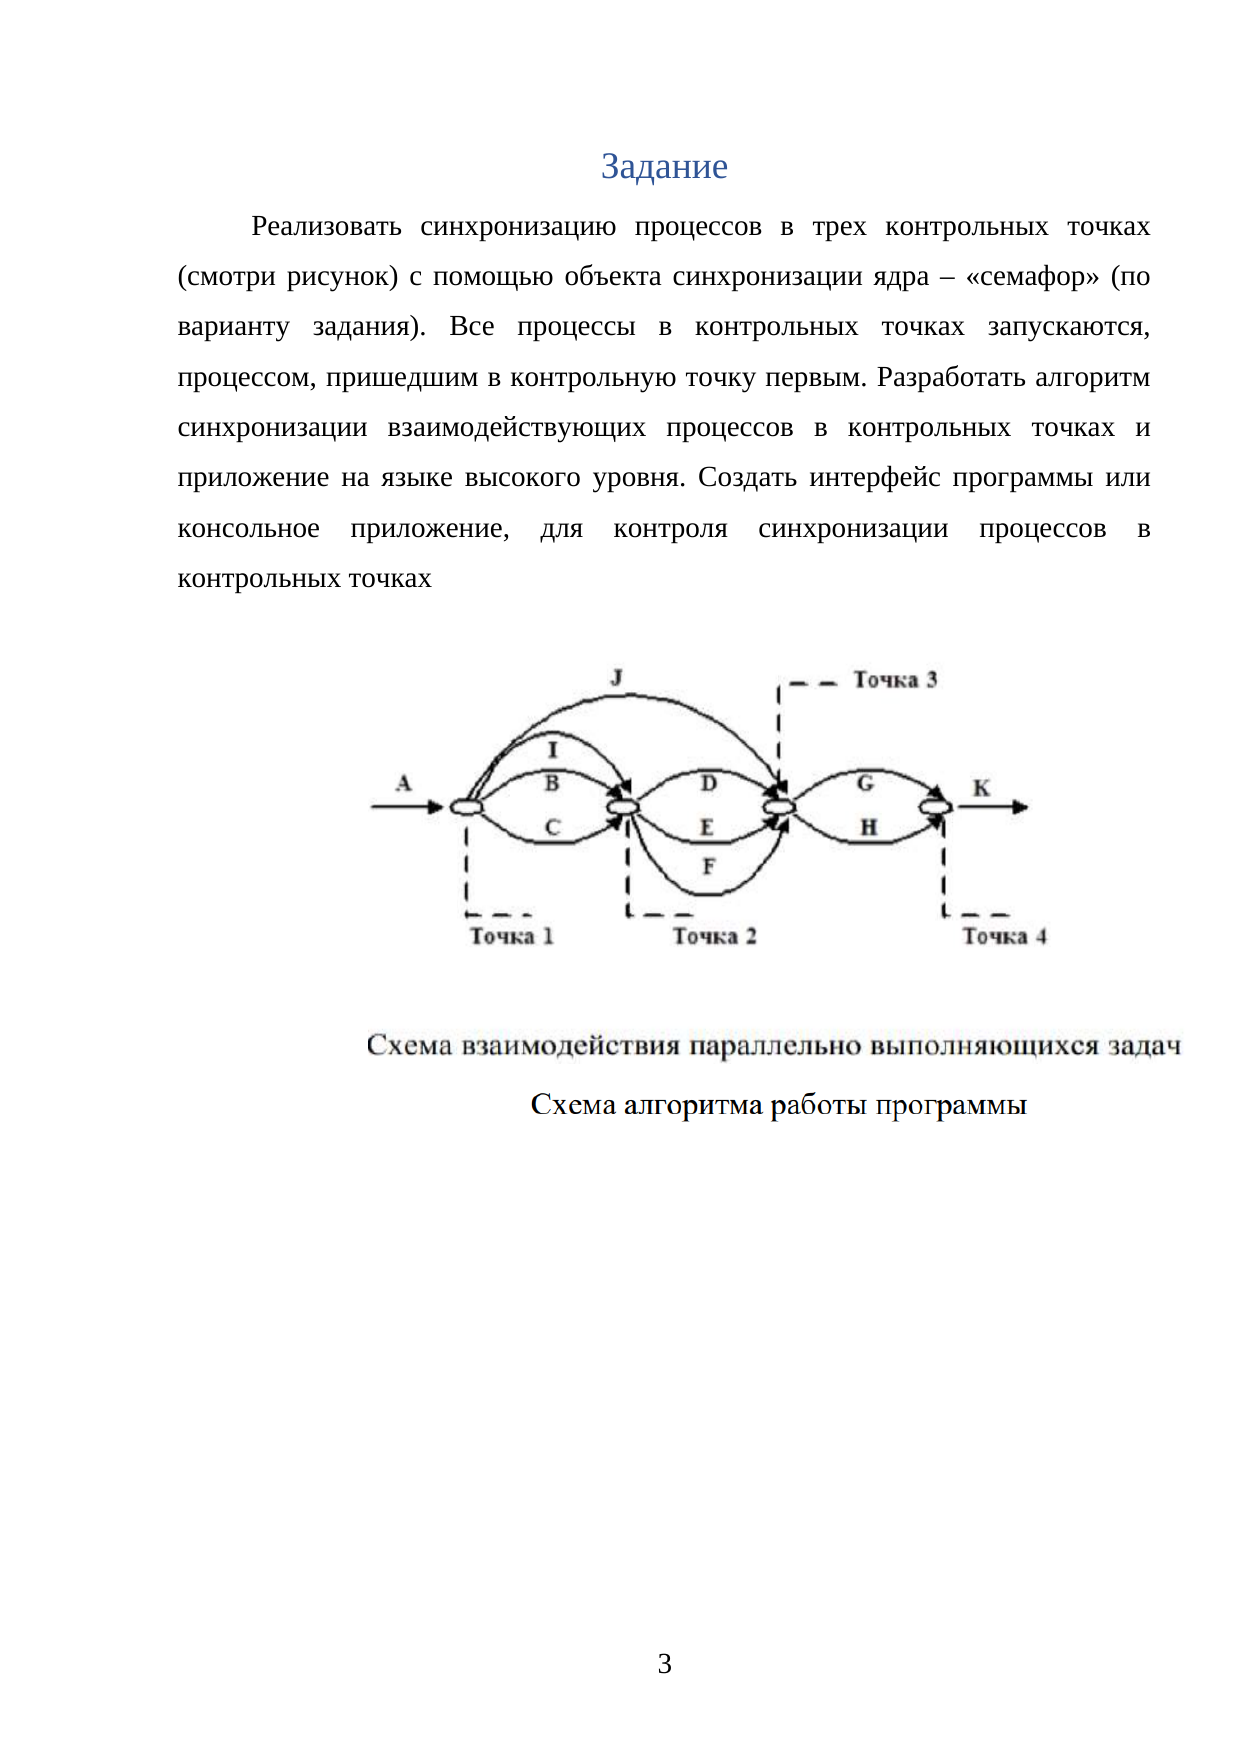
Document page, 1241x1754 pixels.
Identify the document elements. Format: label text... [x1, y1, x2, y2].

picture [251, 631, 1226, 1163]
subtitle Задание [177, 143, 1152, 186]
text Реализовать синхронизацию процессов в трех контрольных точках (смотри рисунок) с помощью объекта синхронизации ядра – «семафор» (по варианту задания). Все процессы в контрольных точках запускаются, процессом, пришедшим в контрольную точку первым. Разработать алгоритм синхронизации взаимодействующих процессов в контрольных точках и приложение на языке высокого уровня. Создать интерфейс программы или консольное приложение, для контроля синхронизации процессов в контрольных точках [177, 208, 1152, 593]
